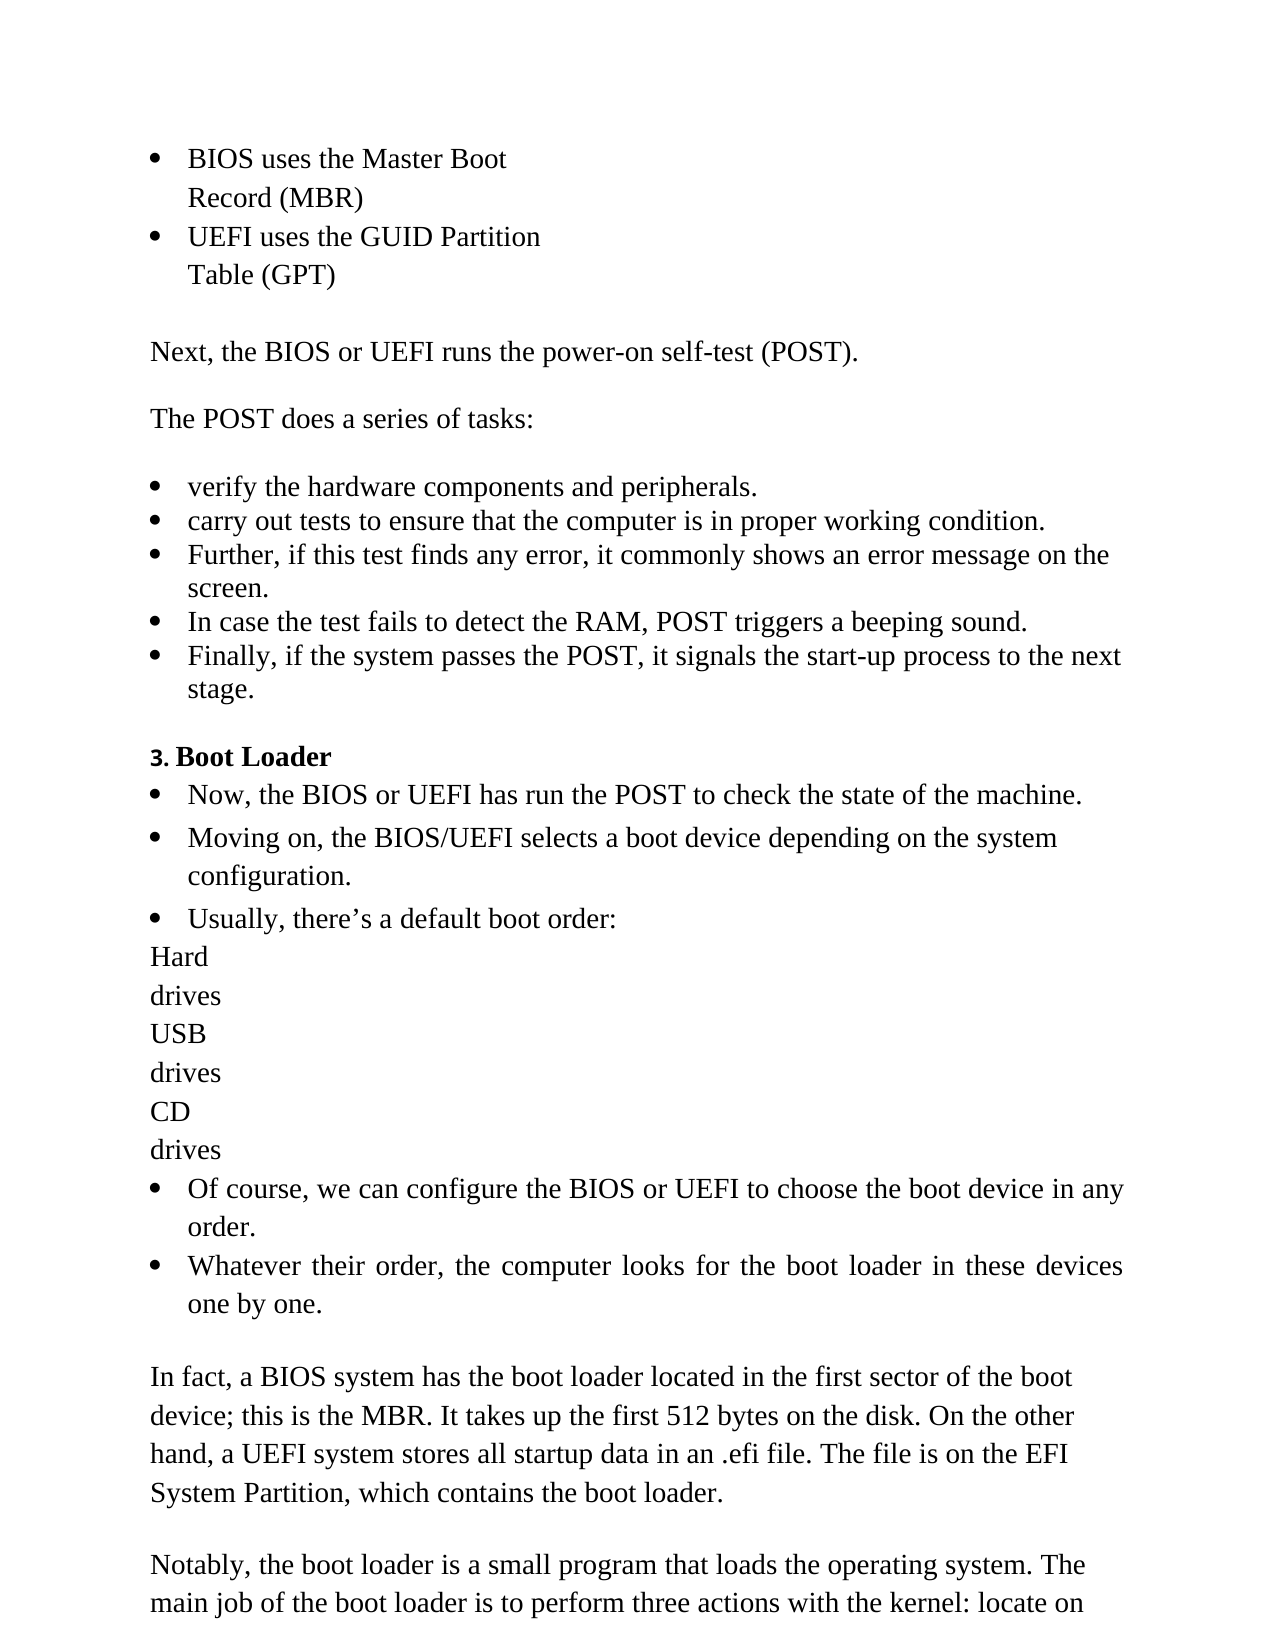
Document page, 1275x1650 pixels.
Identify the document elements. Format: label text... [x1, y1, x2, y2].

list carry out tests to ensure that the computer is in proper working condition. [150, 503, 1139, 537]
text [150, 1547, 1124, 1619]
list verify the hardware components and peripherals. [150, 469, 1139, 503]
list Whatever their order, the computer looks for the boot loader in these devices one by one. [150, 1248, 1124, 1320]
list Further, if this test finds any error, it commonly shows an error message on the screen. [150, 537, 1139, 604]
list UEFI uses the GUID Partition Table (GPT) [150, 219, 582, 291]
text The POST does a series of tasks: [150, 402, 1139, 435]
list Moving on, the BIOS/UEFI selects a boot device depending on the system configuration. [150, 820, 1124, 892]
list BIOS uses the Master Boot Record (MBR) [150, 142, 582, 214]
list Finally, if the system passes the POST, it signals the start-up process to the next stage. [150, 638, 1139, 705]
list Of course, we can configure the BIOS or UEFI to choose the boot device in any order. [150, 1171, 1124, 1243]
text Next, the BIOS or UEFI runs the power-on self-test (POST). [150, 334, 1139, 368]
text In fact, a BIOS system has the boot loader located in the first sector of the boot device; this is the MBR. It takes up the first 512 bytes on the disk. On the other hand, a UEFI system stores all startup data in an .efi file. The file is on the EFI System Partition, which contains the boot loader. [150, 1359, 1124, 1508]
text Hard drives USB drives CD drives [150, 939, 267, 1166]
list Boot Loader [150, 739, 1139, 773]
list Usually, there’s a default boot order: [150, 901, 1124, 934]
list Now, the BIOS or UEFI has run the POST to check the state of the machine. [150, 777, 1124, 811]
list In case the test fails to detect the RAM, POST triggers a beeping sound. [150, 604, 1139, 638]
